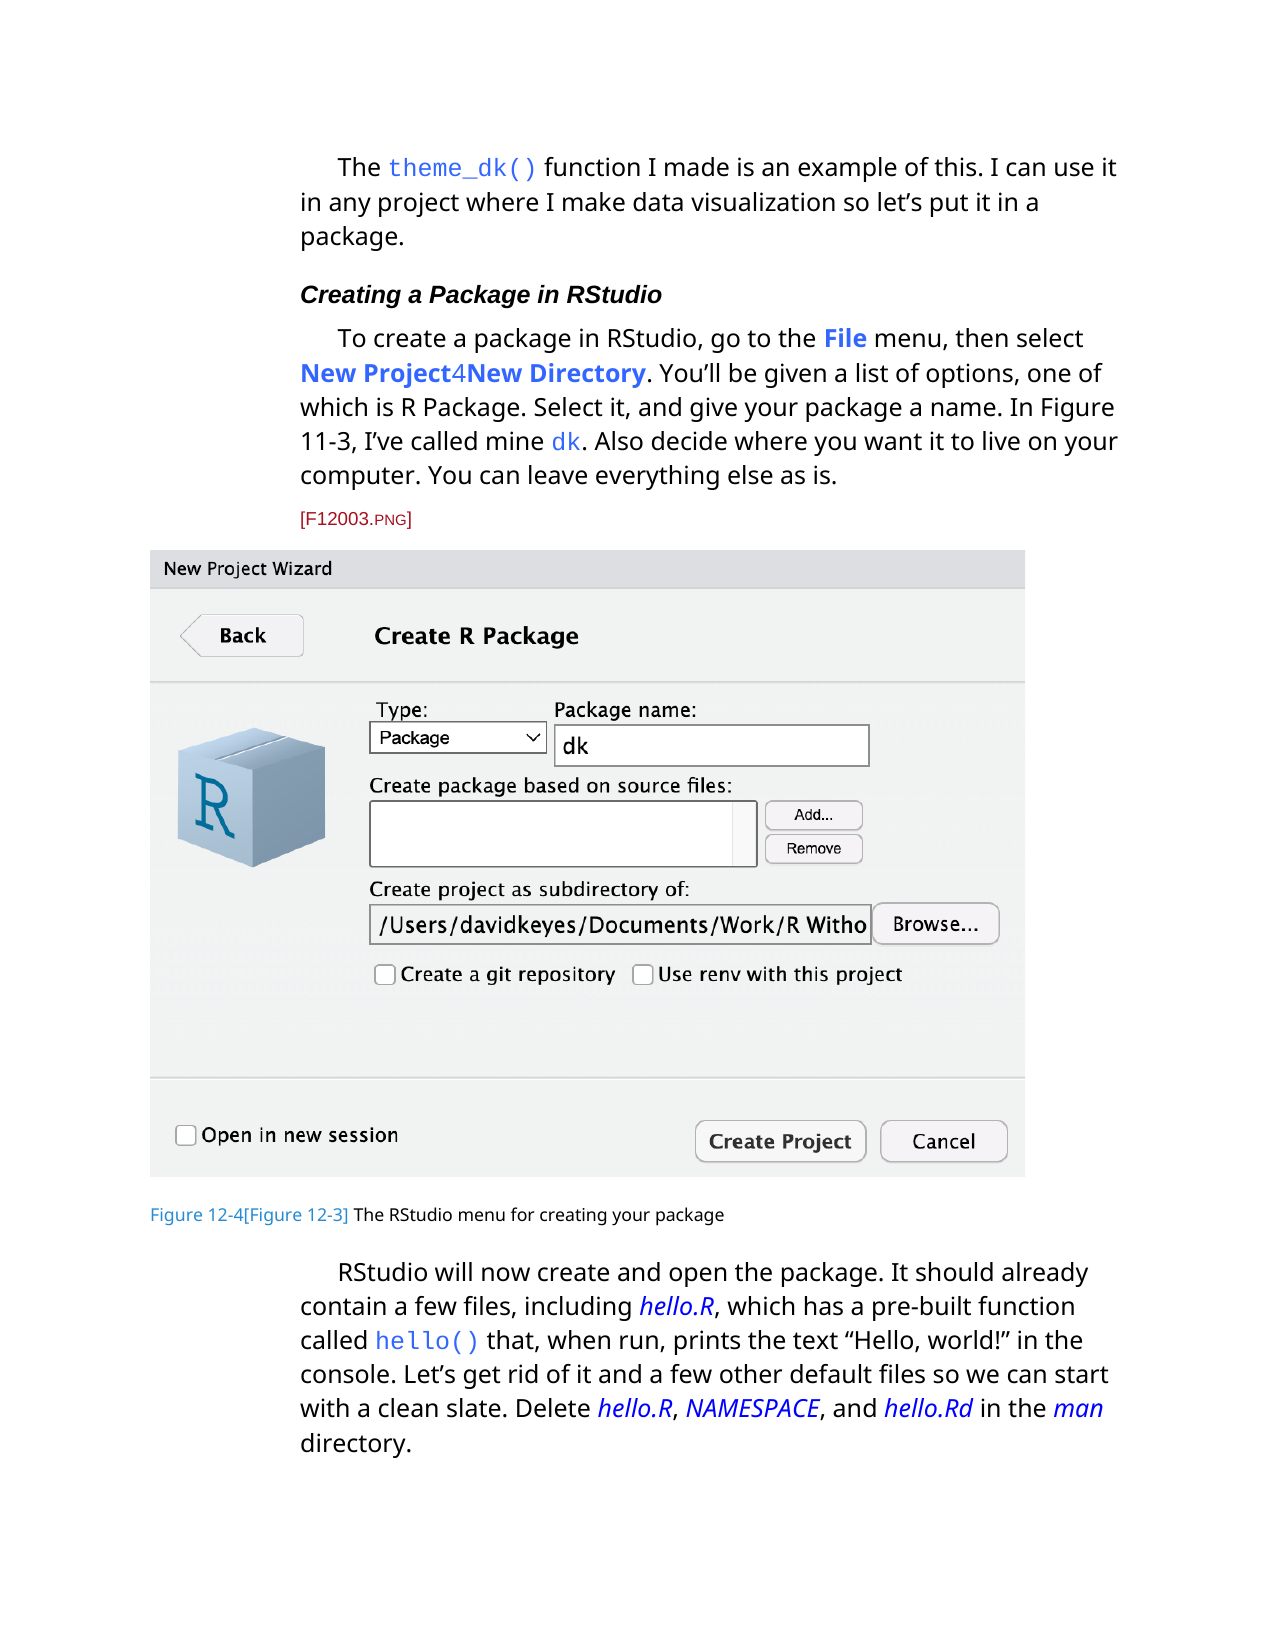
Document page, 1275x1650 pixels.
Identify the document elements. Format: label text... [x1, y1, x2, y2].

text Creating a Package in RStudio [300, 277, 1125, 309]
text RStudio will now create and open the package. It should already contain a few files, including hello.R, which has a pre-built function called hello() that, when run, prints the text “Hello, world!” in the console. Let’s get rid of it and a few other default files so we can start with a clean slate. Delete hello.R, NAMESPACE, and hello.Rd in the man directory. [300, 1255, 1125, 1459]
text [F12003.png] [300, 504, 1125, 529]
text To create a package in RStudio, go to the File menu, then select New Project4New Directory. You’ll be given a list of options, one of which is R Package. Select it, and give your package a name. In Figure 11-3, I’ve called mine dk. Also decide where you want it to live on your computer. You can leave everything else as is. [300, 321, 1125, 492]
picture [150, 550, 1025, 1177]
text The RStudio menu for creating your package [150, 1202, 1125, 1226]
text The theme_dk() function I made is an example of this. I can use it in any project where I make data visualization so let’s put it in a package. [300, 150, 1125, 252]
